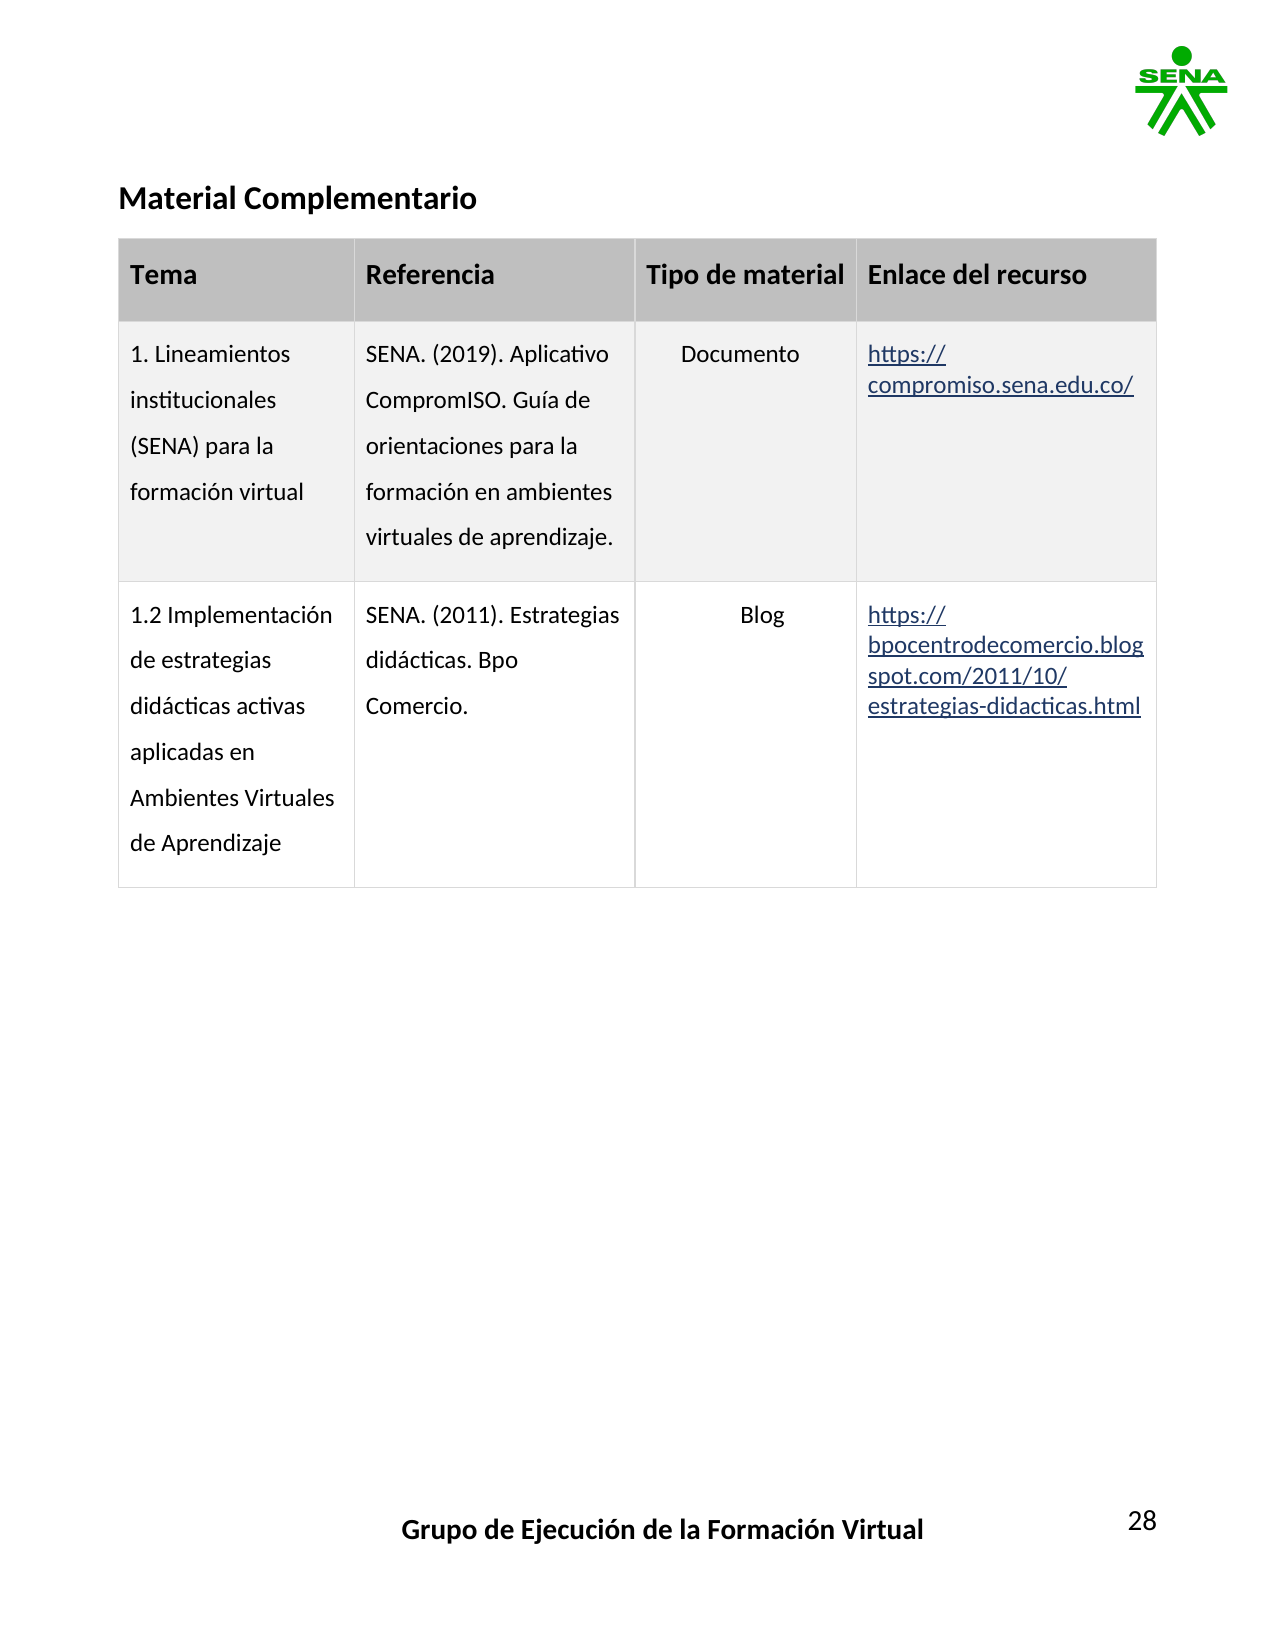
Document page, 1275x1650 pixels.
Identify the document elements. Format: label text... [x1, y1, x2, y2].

table_cell Blog [636, 582, 856, 887]
text Material Complementario [118, 177, 1157, 218]
picture [1135, 46, 1228, 136]
table_header Referencia [355, 239, 634, 321]
table_header Enlace del recurso [857, 239, 1156, 321]
table_header Tema [119, 239, 354, 321]
table_cell Documento [636, 322, 856, 581]
table_cell SENA. (2019). Aplicativo CompromISO. Guía de orientaciones para la formación en ambientes virtuales de aprendizaje. [355, 322, 634, 581]
table_header Tipo de material [636, 239, 856, 321]
table_cell 1. Lineamientos institucionales (SENA) para la formación virtual [119, 322, 354, 581]
table_cell https://bpocentrodecomercio.blogspot.com/2011/10/estrategias-didacticas.html [857, 582, 1156, 887]
table_cell 1.2 Implementación de estrategias didácticas activas aplicadas en Ambientes Virtuales de Aprendizaje [119, 582, 354, 887]
table_cell https://compromiso.sena.edu.co/ [857, 322, 1156, 581]
table_cell SENA. (2011). Estrategias didácticas. Bpo Comercio. [355, 582, 634, 887]
